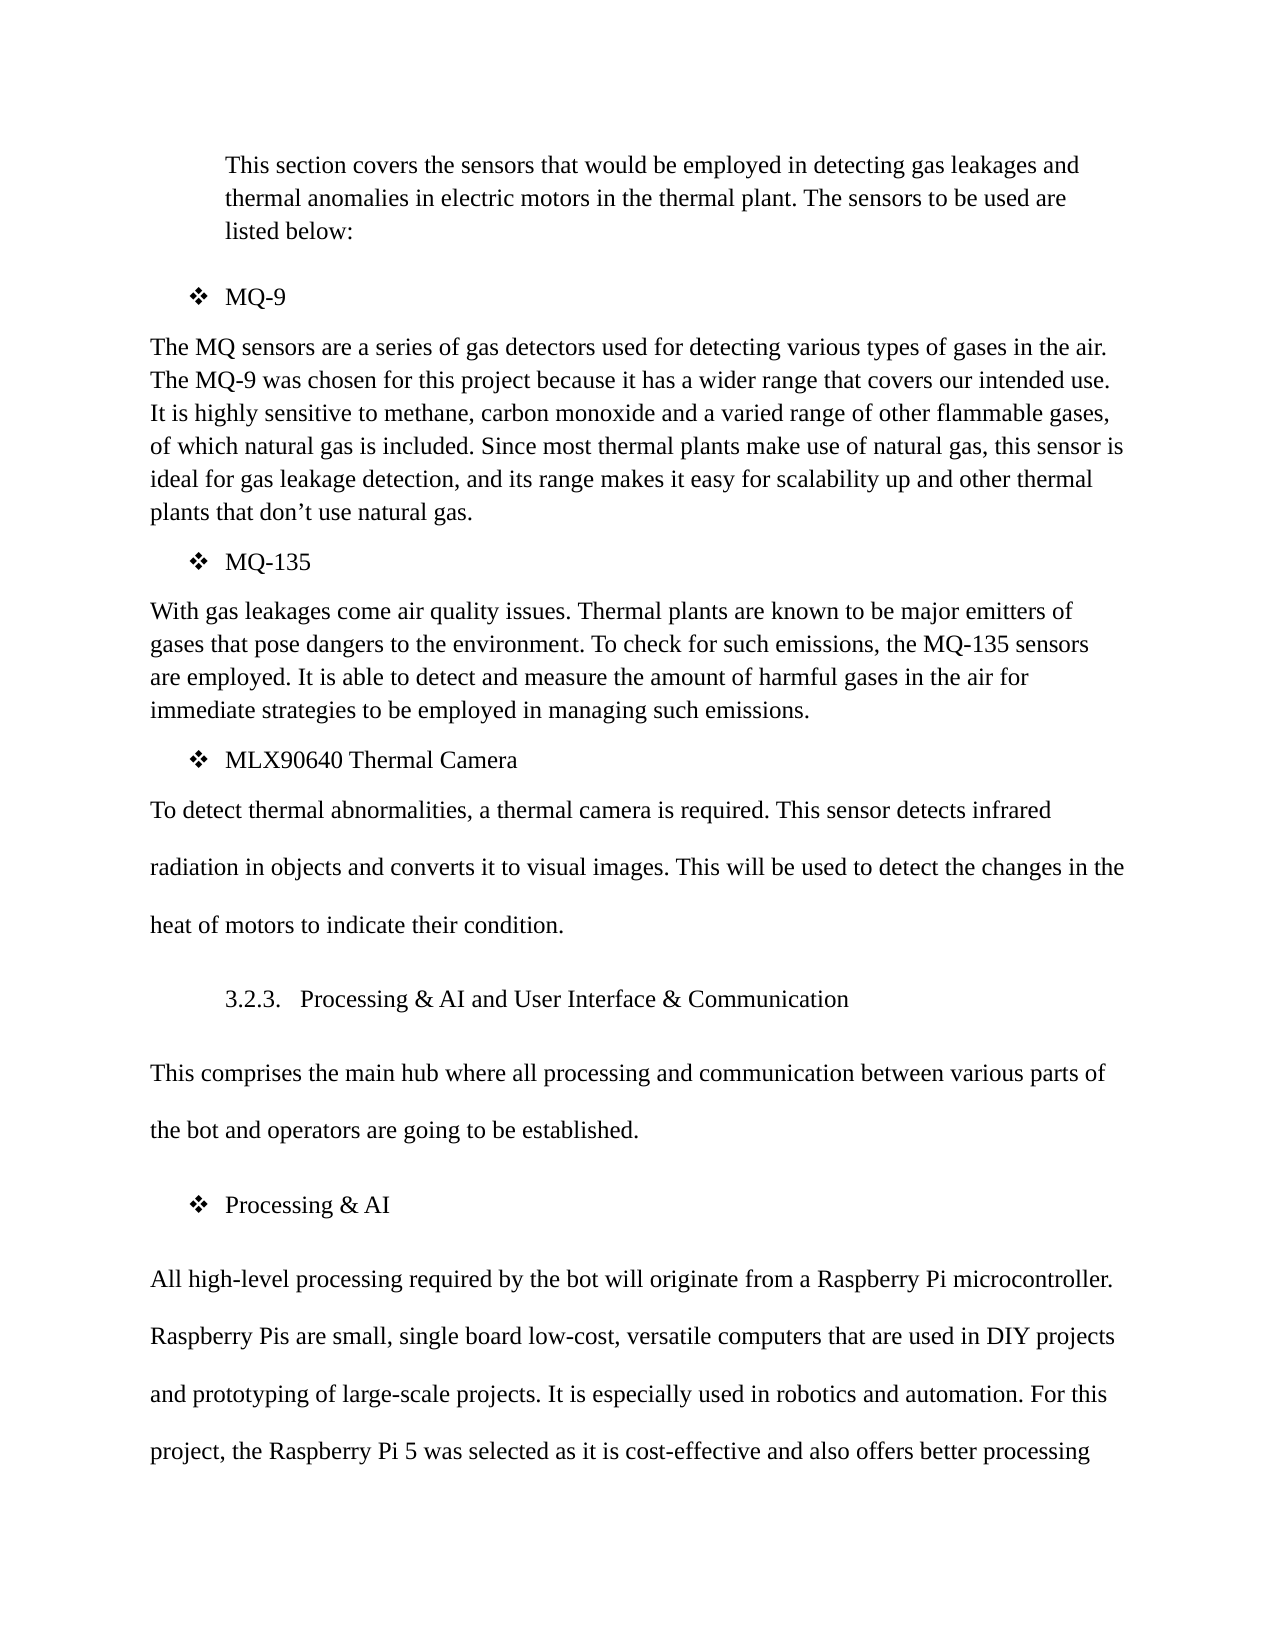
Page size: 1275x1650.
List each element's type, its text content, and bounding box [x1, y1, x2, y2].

list MLX90640 Thermal Camera [187, 745, 1125, 774]
text The MQ sensors are a series of gas detectors used for detecting various types of gases in the air. The MQ-9 was chosen for this project because it has a wider range that covers our intended use. It is highly sensitive to methane, carbon monoxide and a varied range of other flammable gases, of which natural gas is included. Since most thermal plants make use of natural gas, this sensor is ideal for gas leakage detection, and its range makes it easy for scalability up and other thermal plants that don’t use natural gas. [150, 332, 1125, 526]
list MQ-135 [187, 547, 1125, 575]
list This section covers the sensors that would be employed in detecting gas leakages and thermal anomalies in electric motors in the thermal plant. The sensors to be used are listed below: [225, 150, 1125, 245]
text With gas leakages come air quality issues. Thermal plants are known to be major emitters of gases that pose dangers to the environment. To check for such emissions, the MQ-135 sensors are employed. It is able to detect and measure the amount of harmful gases in the air for immediate strategies to be employed in managing such emissions. [150, 596, 1125, 724]
list MQ-9 [187, 282, 1125, 311]
list Processing & AI and User Interface & Communication [225, 984, 1125, 1013]
text This comprises the main hub where all processing and communication between various parts of the bot and operators are going to be established. [150, 1058, 1125, 1144]
list Processing & AI [187, 1190, 1125, 1218]
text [150, 1264, 1125, 1465]
text To detect thermal abnormalities, a thermal camera is required. This sensor detects infrared radiation in objects and converts it to visual images. This will be used to detect the changes in the heat of motors to indicate their condition. [150, 795, 1125, 938]
